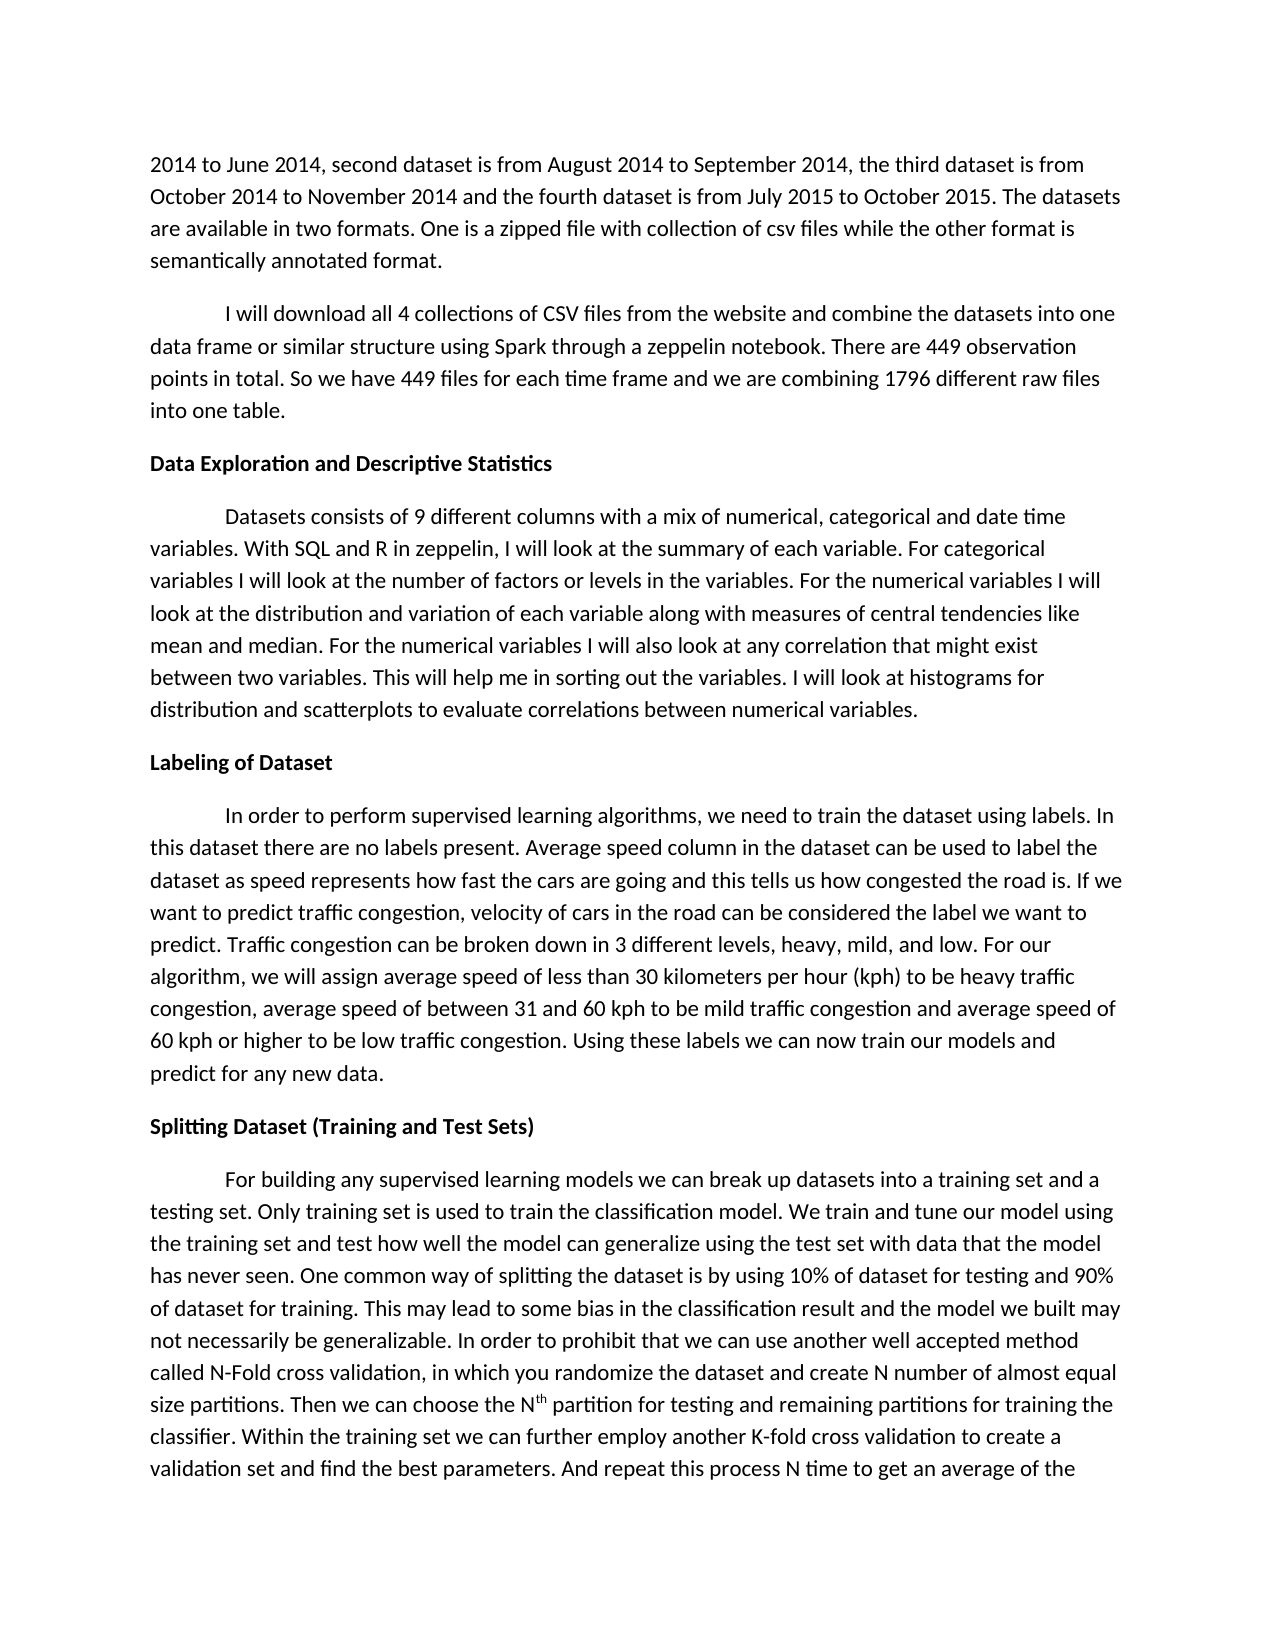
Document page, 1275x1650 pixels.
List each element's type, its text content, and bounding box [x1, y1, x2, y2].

text Data Exploration and Descriptive Statistics [150, 449, 1125, 477]
text I will download all 4 collections of CSV files from the website and combine the datasets into one data frame or similar structure using Spark through a zeppelin notebook. There are 449 observation points in total. So we have 449 files for each time frame and we are combining 1796 different raw files into one table. [150, 299, 1125, 424]
text Splitting Dataset (Training and Test Sets) [150, 1112, 1125, 1140]
text Datasets consists of 9 different columns with a mix of numerical, categorical and date time variables. With SQL and R in zeppelin, I will look at the summary of each variable. For categorical variables I will look at the number of factors or levels in the variables. For the numerical variables I will look at the distribution and variation of each variable along with measures of central tendencies like mean and median. For the numerical variables I will also look at any correlation that might exist between two variables. This will help me in sorting out the variables. I will look at histograms for distribution and scatterplots to evaluate correlations between numerical variables. [150, 502, 1125, 723]
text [150, 1165, 1125, 1483]
text In order to perform supervised learning algorithms, we need to train the dataset using labels. In this dataset there are no labels present. Average speed column in the dataset can be used to label the dataset as speed represents how fast the cars are going and this tells us how congested the road is. If we want to predict traffic congestion, velocity of cars in the road can be considered the label we want to predict. Traffic congestion can be broken down in 3 different levels, heavy, mild, and low. For our algorithm, we will assign average speed of less than 30 kilometers per hour (kph) to be heavy traffic congestion, average speed of between 31 and 60 kph to be mild traffic congestion and average speed of 60 kph or higher to be low traffic congestion. Using these labels we can now train our models and predict for any new data. [150, 801, 1125, 1087]
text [150, 150, 1125, 274]
text Labeling of Dataset [150, 748, 1125, 776]
